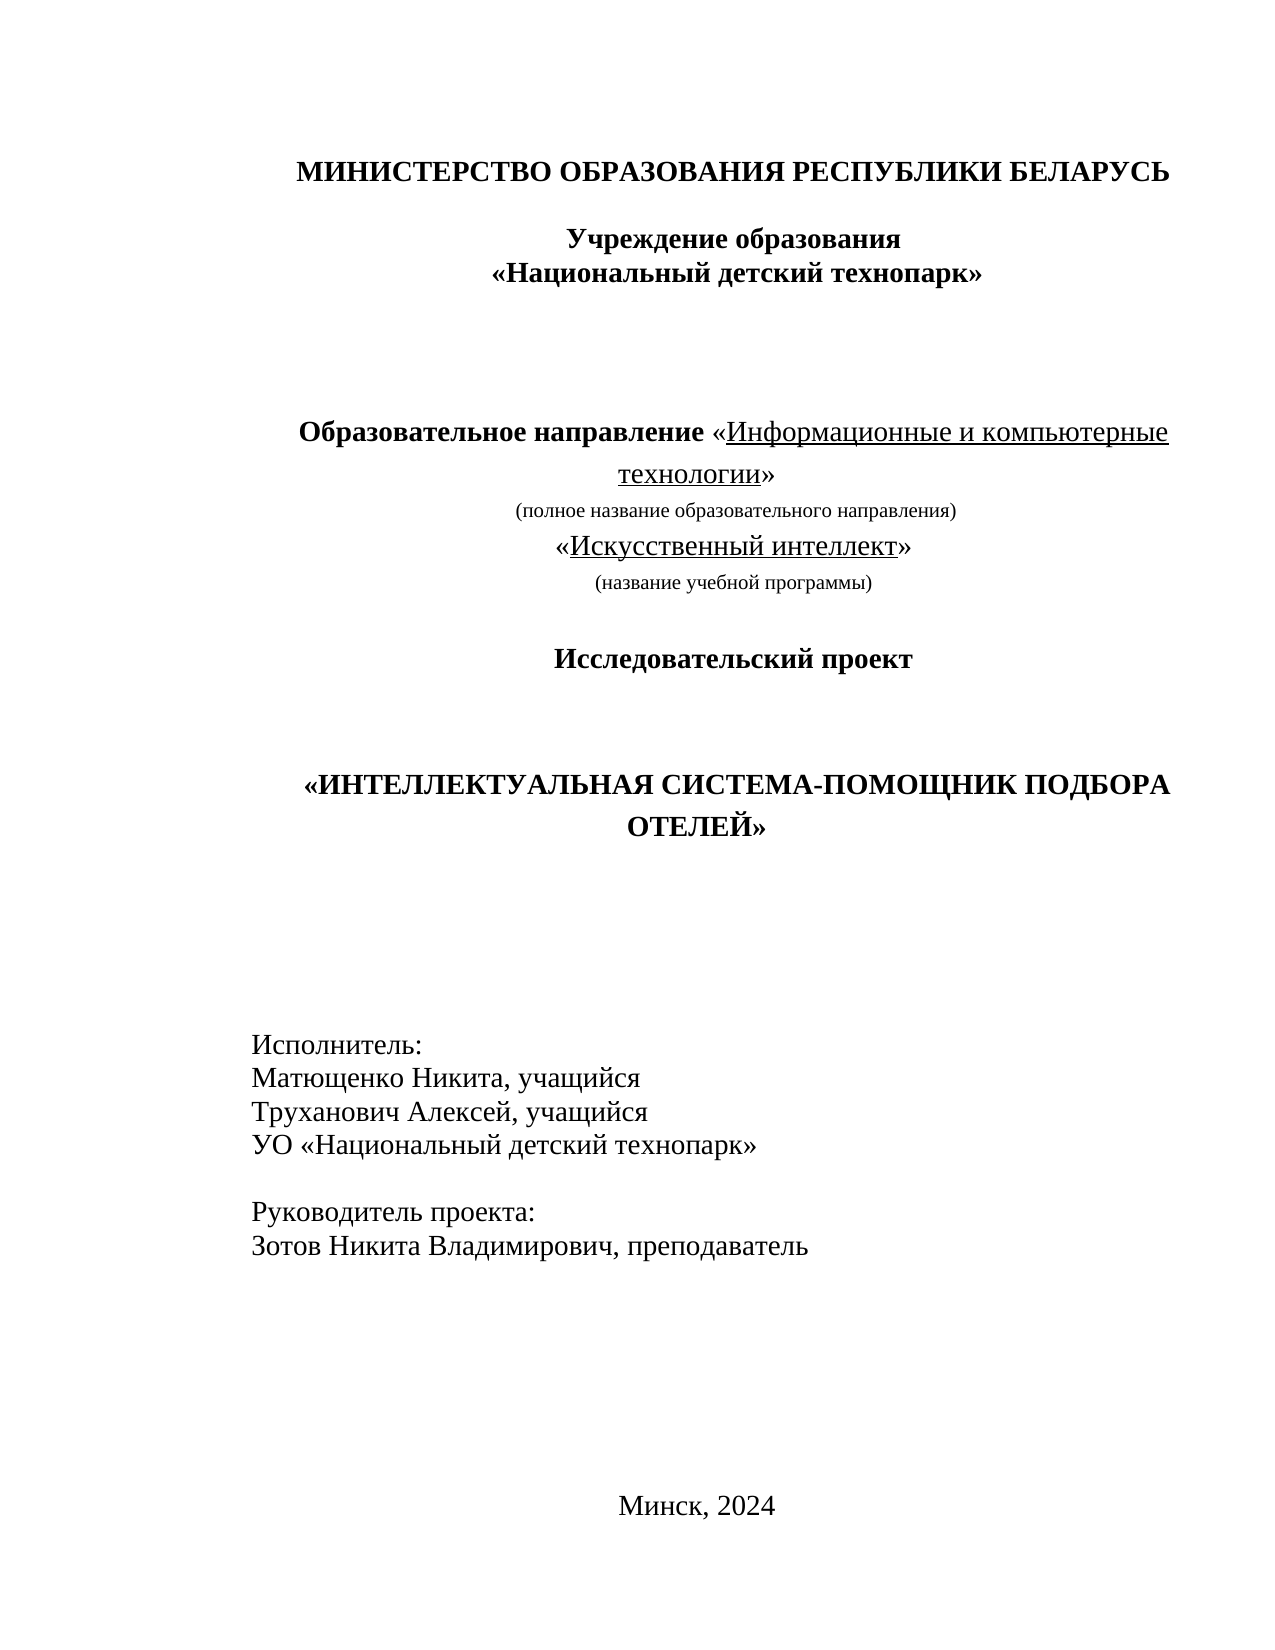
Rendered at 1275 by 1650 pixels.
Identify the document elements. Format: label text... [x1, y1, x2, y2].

text «ИНТЕЛЛЕКТУАЛЬНАЯ СИСТЕМА-ПОМОЩНИК ПОДБОРА ОТЕЛЕЙ» [177, 767, 1216, 842]
text (полное название образовательного направления) [177, 498, 1216, 522]
text Зотов Никита Владимирович, преподаватель [177, 1228, 1216, 1262]
text МИНИСТЕРСТВО ОБРАЗОВАНИЯ РЕСПУБЛИКИ БЕЛАРУСЬ [177, 154, 1216, 188]
text Руководитель проекта: [177, 1194, 1216, 1228]
text УО «Национальный детский технопарк» [177, 1127, 1216, 1161]
text Исполнитель: [177, 1027, 1216, 1060]
text Труханович Алексей, учащийся [177, 1094, 1216, 1127]
text «Национальный детский технопарк» [177, 255, 1216, 288]
text Минск, 2024 [177, 1488, 1216, 1522]
text «Искусственный интеллект» [177, 528, 1216, 561]
text Матющенко Никита, учащийся [177, 1060, 1216, 1094]
text Образовательное направление «Информационные и компьютерные технологии» [177, 414, 1216, 489]
text Исследовательский проект [177, 641, 1216, 675]
text Учреждение образования [177, 221, 1216, 255]
text (название учебной программы) [177, 569, 1216, 594]
